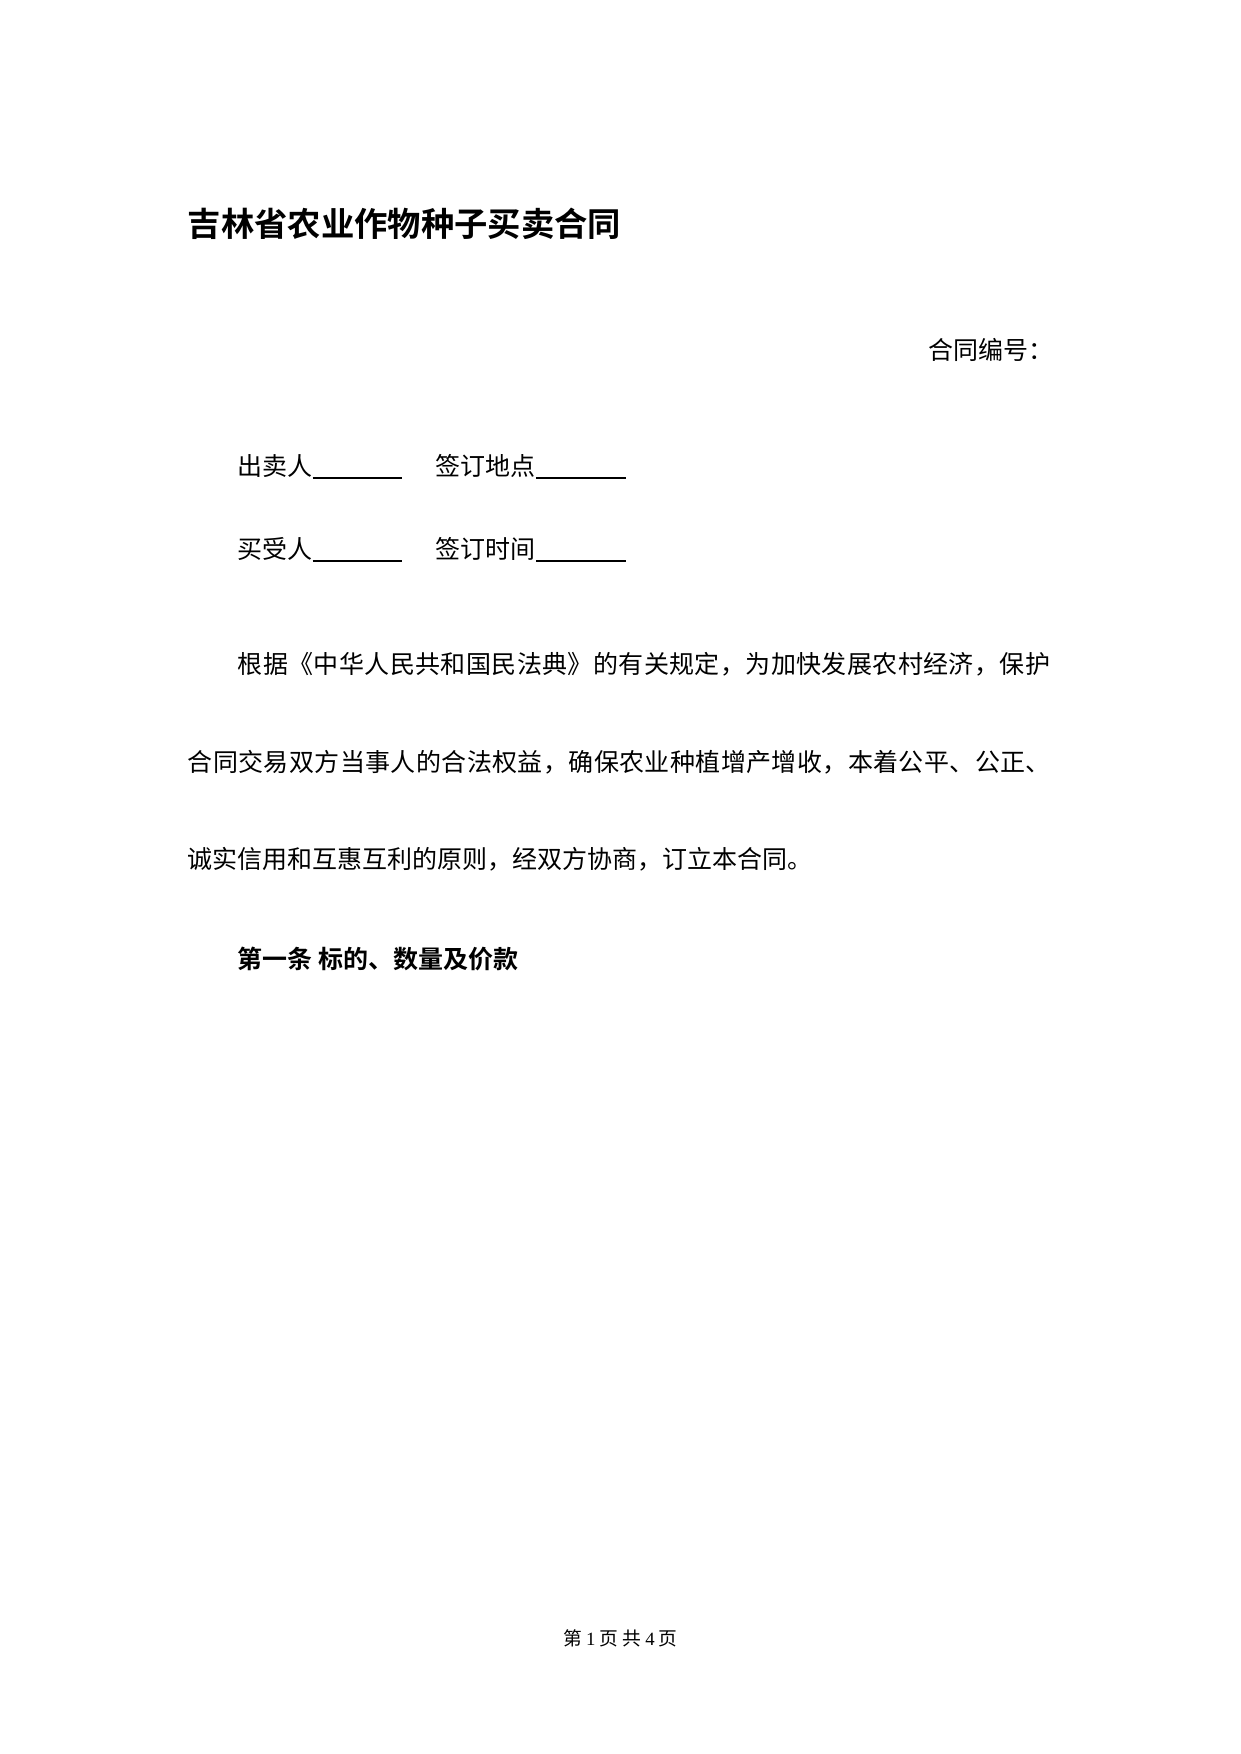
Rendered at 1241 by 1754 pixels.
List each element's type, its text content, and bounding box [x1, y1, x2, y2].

text 第一条 标的、数量及价款 [187, 925, 1053, 990]
text 出卖人 签订地点 [187, 432, 1053, 497]
text 合同编号： [187, 316, 1053, 381]
text 根据《中华人民共和国民法典》的有关规定，为加快发展农村经济，保护合同交易双方当事人的合法权益，确保农业种植增产增收，本着公平、公正、诚实信用和互惠互利的原则，经双方协商，订立本合同。 [187, 631, 1053, 891]
text 买受人 签订时间 [187, 515, 1053, 580]
subtitle 吉林省农业作物种子买卖合同 [187, 189, 1053, 254]
